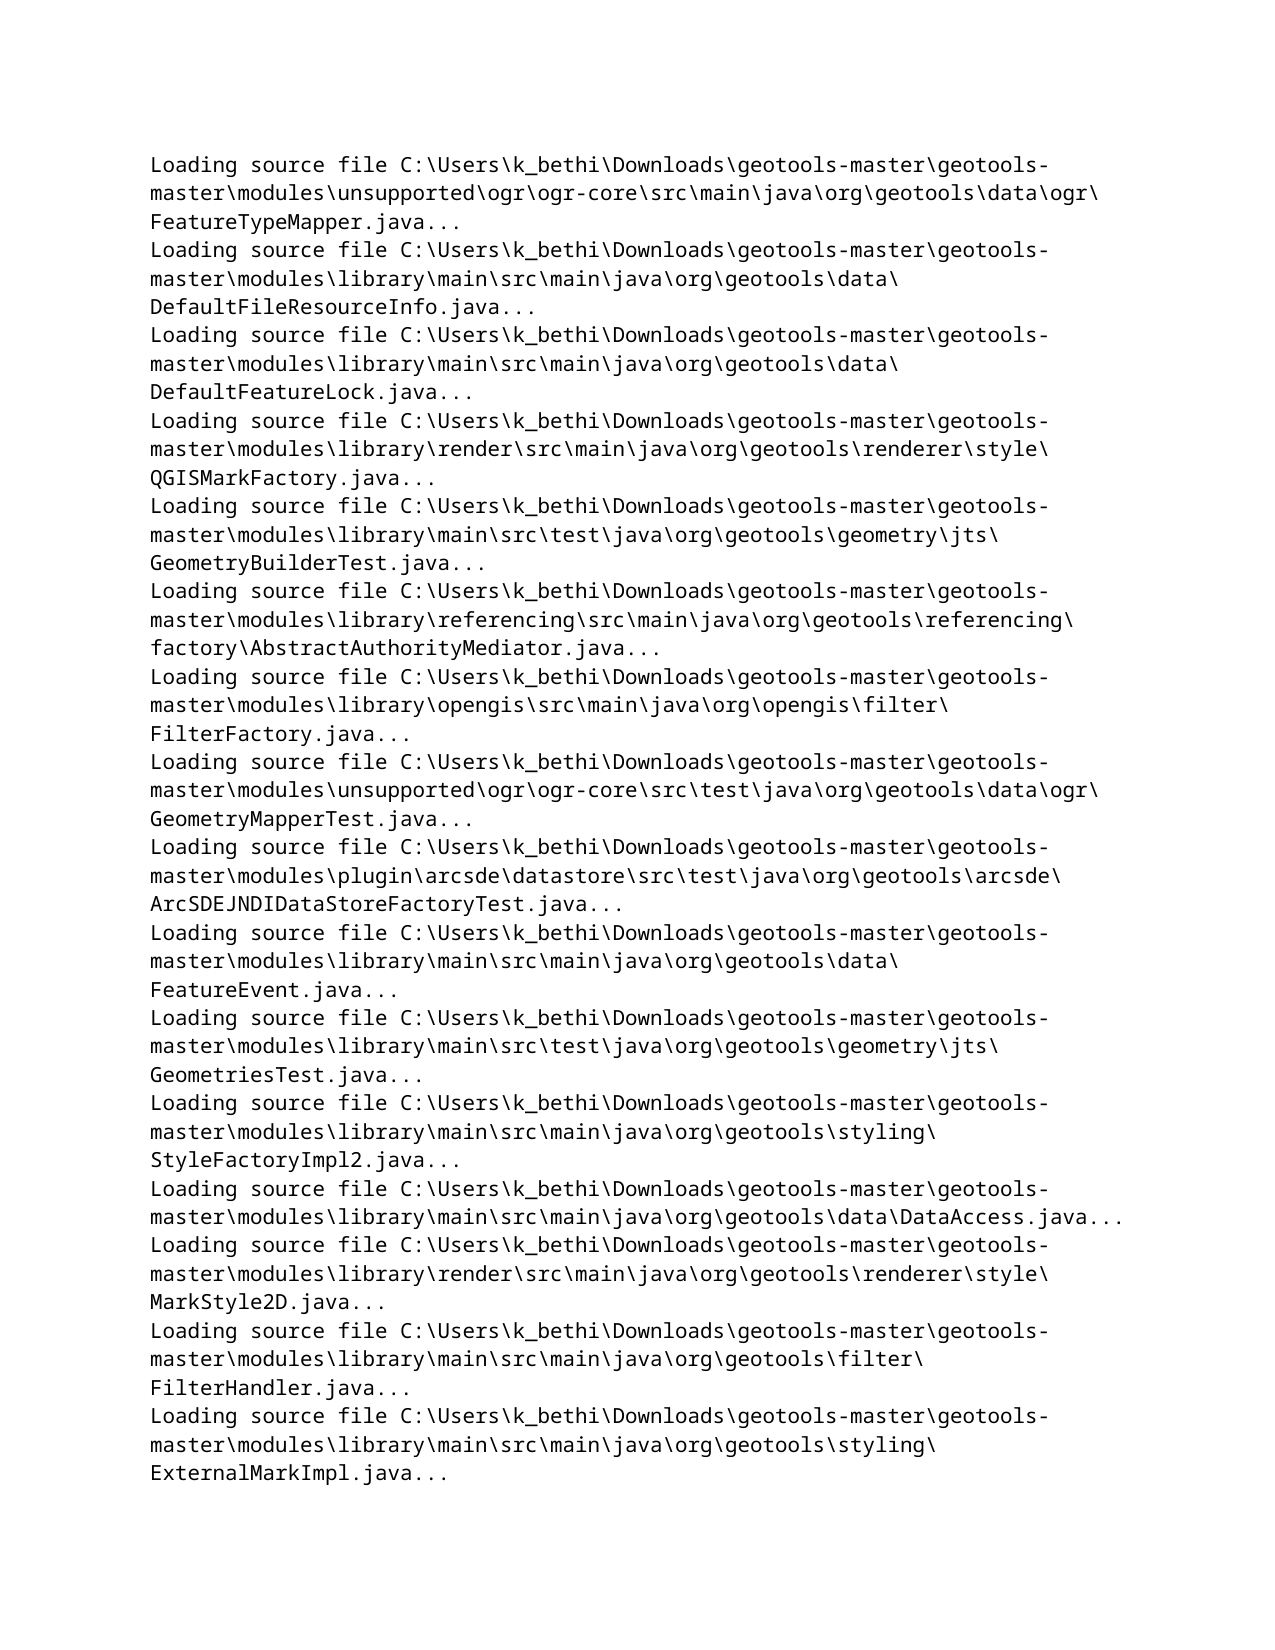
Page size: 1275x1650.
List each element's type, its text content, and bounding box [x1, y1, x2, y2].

text Loading source file C:\Users\k_bethi\Downloads\geotools-master\geotools-master\modules\library\referencing\src\main\java\org\geotools\referencing\factory\AbstractAuthorityMediator.java... [150, 577, 1125, 662]
text Loading source file C:\Users\k_bethi\Downloads\geotools-master\geotools-master\modules\library\main\src\main\java\org\geotools\data\DataAccess.java... [150, 1174, 1125, 1231]
text Loading source file C:\Users\k_bethi\Downloads\geotools-master\geotools-master\modules\library\main\src\test\java\org\geotools\geometry\jts\GeometriesTest.java... [150, 1003, 1125, 1088]
text Loading source file C:\Users\k_bethi\Downloads\geotools-master\geotools-master\modules\library\opengis\src\main\java\org\opengis\filter\FilterFactory.java... [150, 662, 1125, 747]
text Loading source file C:\Users\k_bethi\Downloads\geotools-master\geotools-master\modules\unsupported\ogr\ogr-core\src\test\java\org\geotools\data\ogr\GeometryMapperTest.java... [150, 747, 1125, 832]
text Loading source file C:\Users\k_bethi\Downloads\geotools-master\geotools-master\modules\library\main\src\main\java\org\geotools\filter\FilterHandler.java... [150, 1316, 1125, 1401]
text Loading source file C:\Users\k_bethi\Downloads\geotools-master\geotools-master\modules\library\main\src\main\java\org\geotools\styling\ExternalMarkImpl.java... [150, 1401, 1125, 1487]
text Loading source file C:\Users\k_bethi\Downloads\geotools-master\geotools-master\modules\plugin\arcsde\datastore\src\test\java\org\geotools\arcsde\ArcSDEJNDIDataStoreFactoryTest.java... [150, 832, 1125, 918]
text Loading source file C:\Users\k_bethi\Downloads\geotools-master\geotools-master\modules\library\main\src\main\java\org\geotools\data\DefaultFeatureLock.java... [150, 321, 1125, 406]
text Loading source file C:\Users\k_bethi\Downloads\geotools-master\geotools-master\modules\library\main\src\test\java\org\geotools\geometry\jts\GeometryBuilderTest.java... [150, 491, 1125, 577]
text Loading source file C:\Users\k_bethi\Downloads\geotools-master\geotools-master\modules\library\main\src\main\java\org\geotools\data\FeatureEvent.java... [150, 918, 1125, 1003]
text Loading source file C:\Users\k_bethi\Downloads\geotools-master\geotools-master\modules\library\main\src\main\java\org\geotools\data\DefaultFileResourceInfo.java... [150, 235, 1125, 321]
text Loading source file C:\Users\k_bethi\Downloads\geotools-master\geotools-master\modules\library\main\src\main\java\org\geotools\styling\StyleFactoryImpl2.java... [150, 1088, 1125, 1174]
text Loading source file C:\Users\k_bethi\Downloads\geotools-master\geotools-master\modules\unsupported\ogr\ogr-core\src\main\java\org\geotools\data\ogr\FeatureTypeMapper.java... [150, 150, 1125, 235]
text Loading source file C:\Users\k_bethi\Downloads\geotools-master\geotools-master\modules\library\render\src\main\java\org\geotools\renderer\style\MarkStyle2D.java... [150, 1231, 1125, 1316]
text Loading source file C:\Users\k_bethi\Downloads\geotools-master\geotools-master\modules\library\render\src\main\java\org\geotools\renderer\style\QGISMarkFactory.java... [150, 406, 1125, 491]
